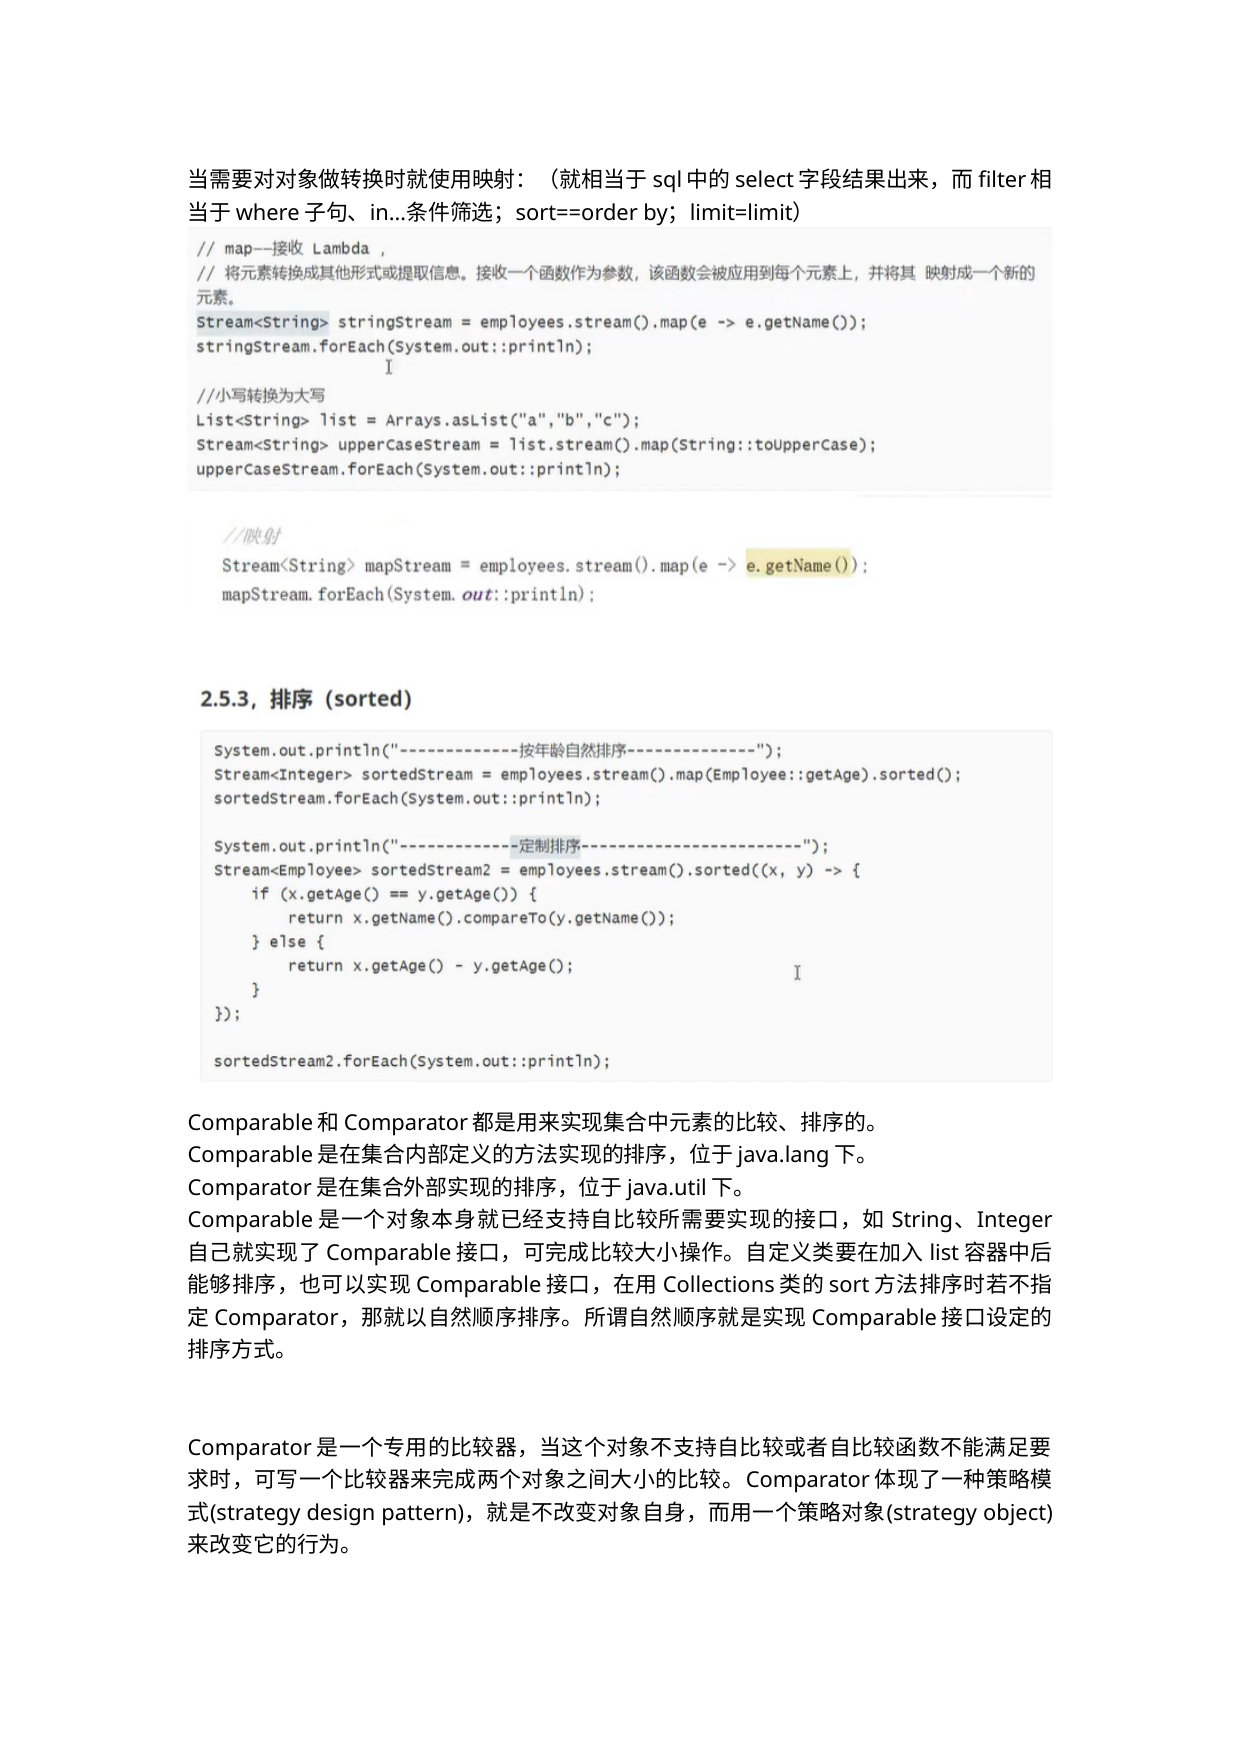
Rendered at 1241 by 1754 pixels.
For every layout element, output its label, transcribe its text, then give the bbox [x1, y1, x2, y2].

text Comparable是在集合内部定义的方法实现的排序，位于java.lang下。 [187, 1137, 1053, 1169]
text Comparable和Comparator都是用来实现集合中元素的比较、排序的。 [187, 1104, 1053, 1137]
text Comparable是一个对象本身就已经支持自比较所需要实现的接口，如String、Integer自己就实现了Comparable接口，可完成比较大小操作。自定义类要在加入list容器中后能够排序，也可以实现Comparable接口，在用Collections类的sort方法排序时若不指定Comparator，那就以自然顺序排序。所谓自然顺序就是实现Comparable接口设定的排序方式。 [187, 1202, 1053, 1364]
picture [187, 682, 1053, 1083]
picture [187, 519, 880, 612]
picture [187, 227, 1053, 498]
text Comparator是一个专用的比较器，当这个对象不支持自比较或者自比较函数不能满足要求时，可写一个比较器来完成两个对象之间大小的比较。Comparator体现了一种策略模式(strategy design pattern)，就是不改变对象自身，而用一个策略对象(strategy object)来改变它的行为。 [187, 1429, 1053, 1559]
text 当需要对对象做转换时就使用映射：（就相当于sql中的select字段结果出来，而filter相当于where子句、in…条件筛选；sort==order by；limit=limit） [187, 162, 1053, 227]
text Comparator是在集合外部实现的排序，位于java.util下。 [187, 1169, 1053, 1202]
